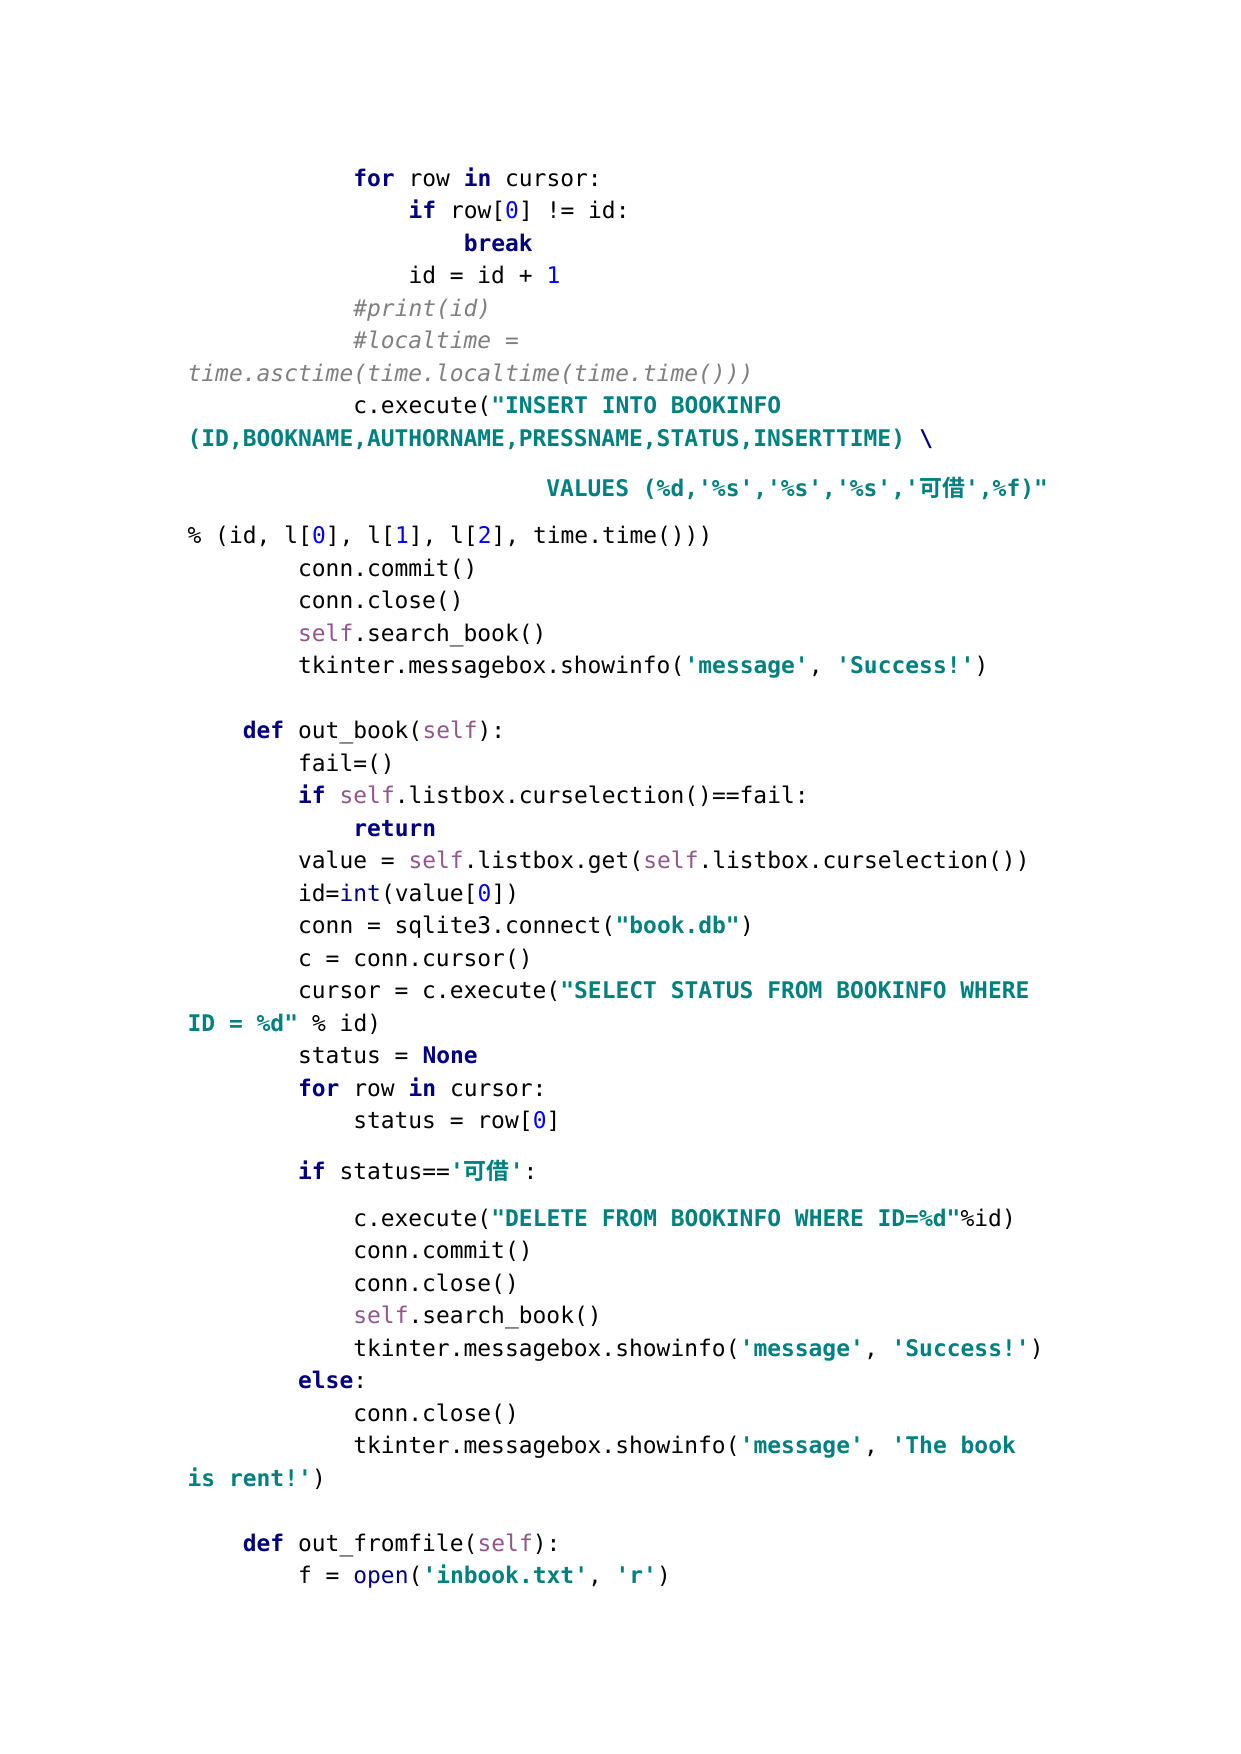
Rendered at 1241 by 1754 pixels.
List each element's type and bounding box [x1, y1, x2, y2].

text [187, 162, 1053, 1592]
